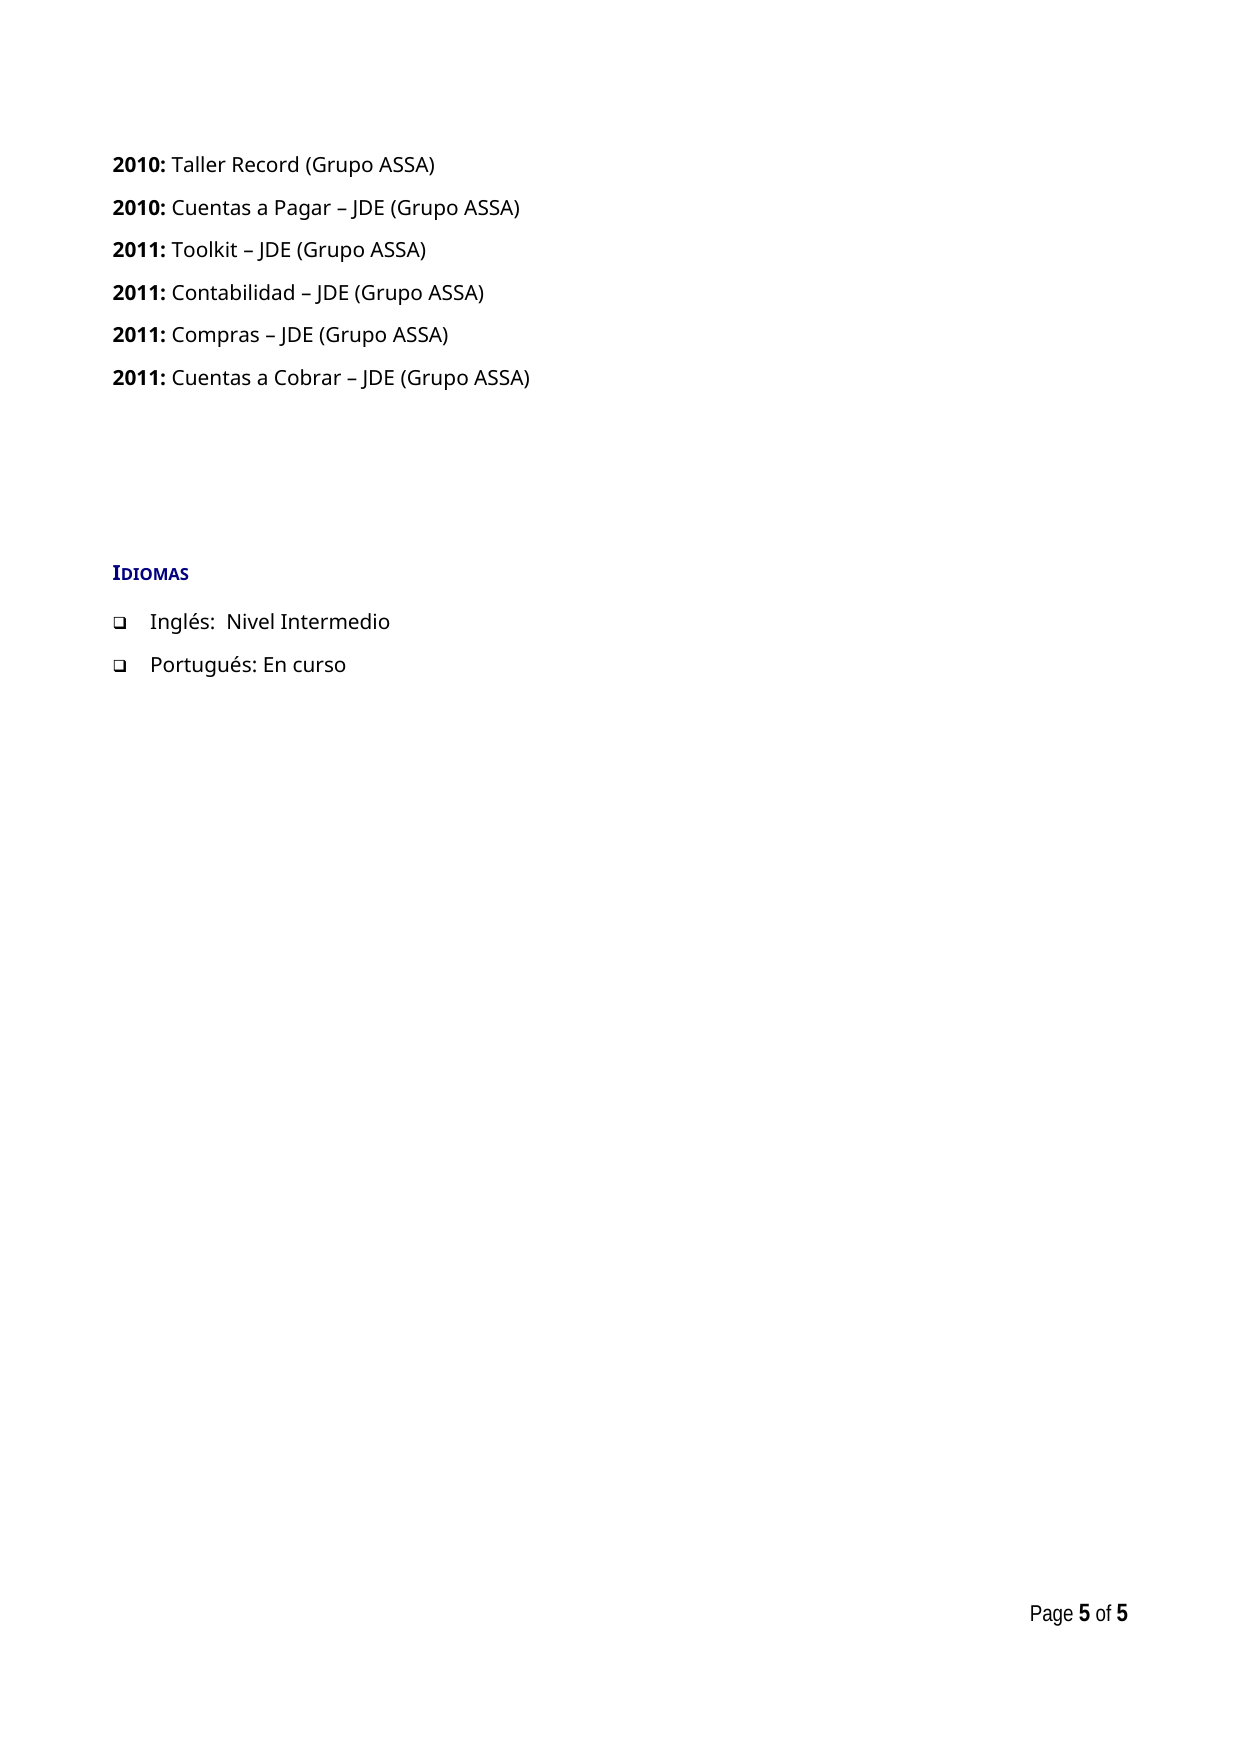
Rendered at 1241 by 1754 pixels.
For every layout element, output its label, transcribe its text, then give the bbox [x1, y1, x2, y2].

text 2011: Toolkit – JDE (Grupo ASSA) [112, 235, 1128, 264]
list Portugués: En curso [112, 650, 1128, 678]
text 2011: Cuentas a Cobrar – JDE (Grupo ASSA) [112, 363, 1128, 391]
list Inglés: Nivel Intermedio [112, 607, 1128, 636]
subtitle Idiomas [112, 558, 1128, 587]
text 2010: Cuentas a Pagar – JDE (Grupo ASSA) [112, 193, 1128, 221]
text 2011: Compras – JDE (Grupo ASSA) [112, 320, 1128, 349]
text 2011: Contabilidad – JDE (Grupo ASSA) [112, 278, 1128, 306]
text 2010: Taller Record (Grupo ASSA) [112, 150, 1128, 178]
